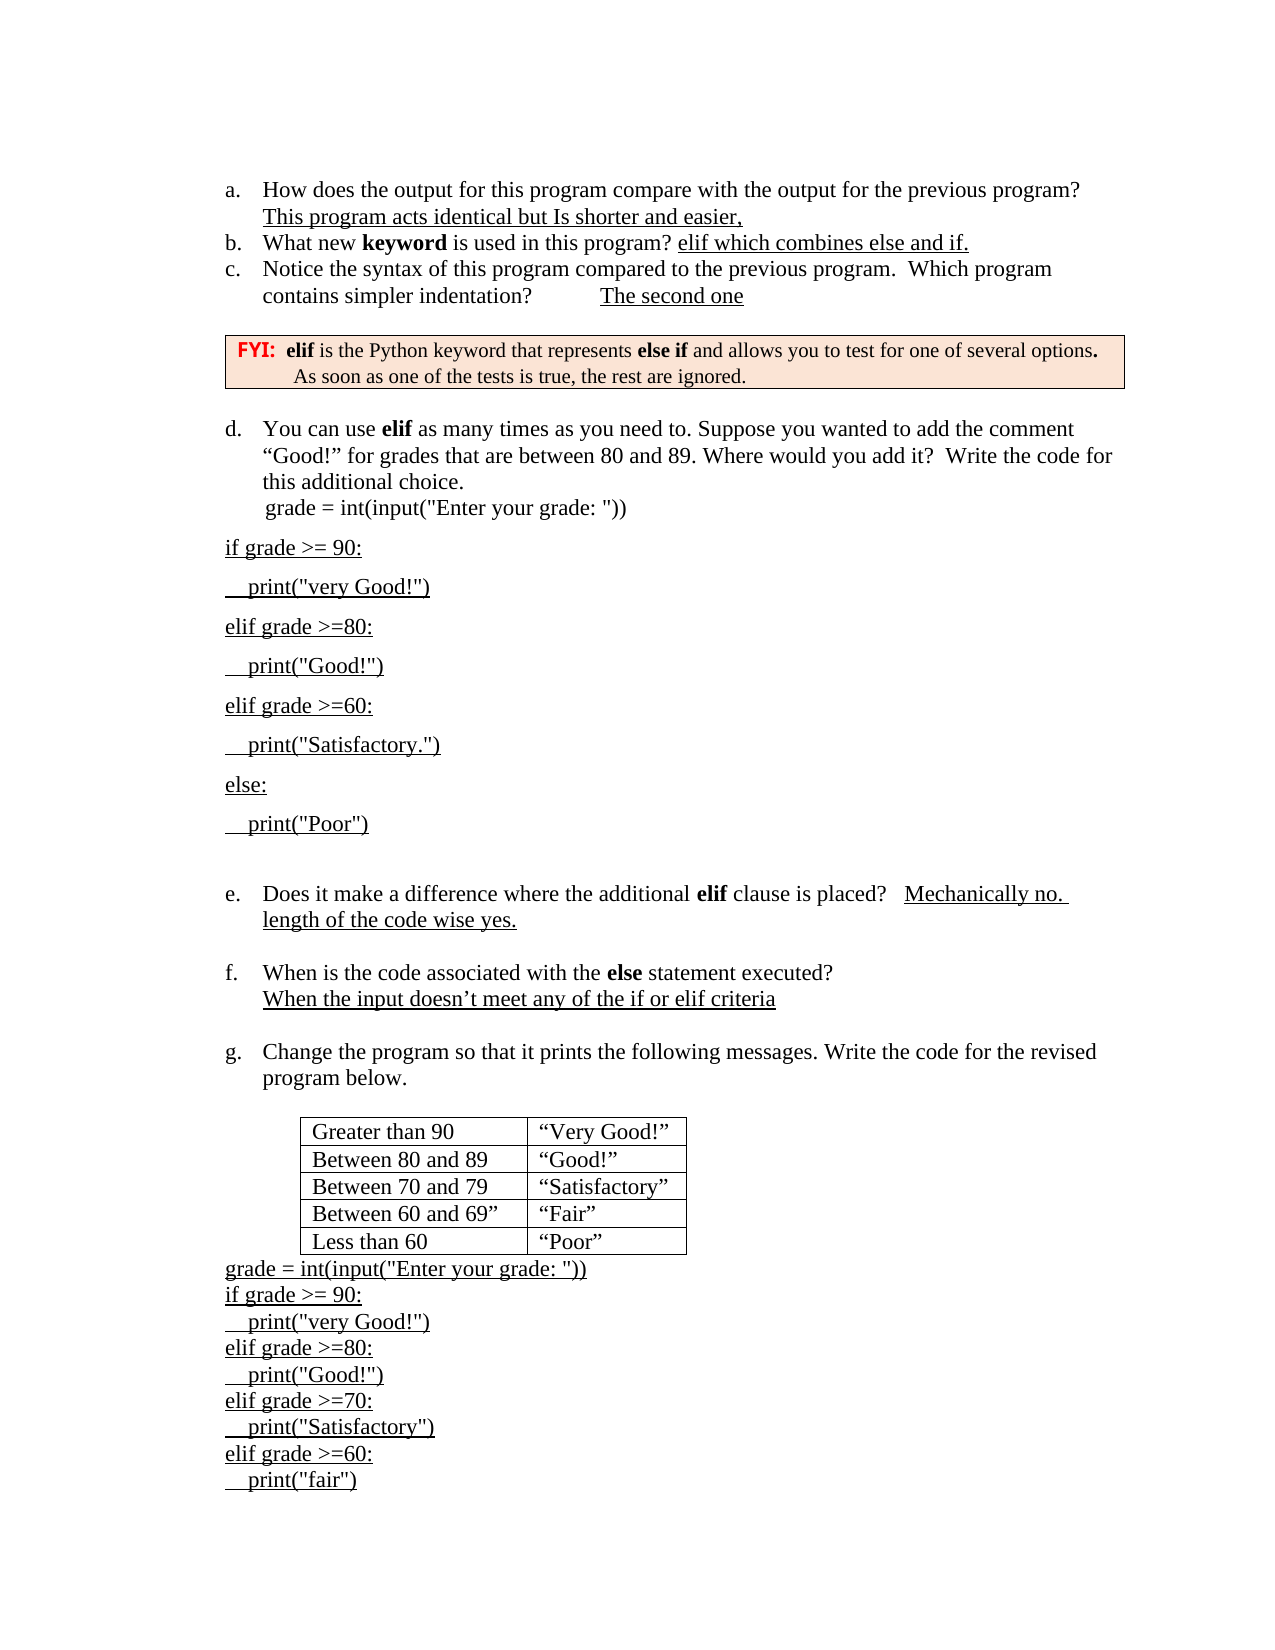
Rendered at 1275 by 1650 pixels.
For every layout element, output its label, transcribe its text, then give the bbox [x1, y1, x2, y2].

list When is the code associated with the else statement executed? [225, 959, 1125, 985]
text grade = int(input("Enter your grade: ")) [225, 1255, 1125, 1282]
text elif grade >=70: [225, 1387, 1125, 1413]
table_cell Between 70 and 79 [301, 1173, 527, 1199]
list What new keyword is used in this program? elif which combines else and if. [225, 229, 1125, 255]
text g. Change the program so that it prints the following messages. Write the code for the revised program below. [225, 1038, 1125, 1091]
table_header Greater than 90 [301, 1118, 527, 1144]
list else: [225, 771, 1125, 797]
table_cell Between 60 and 69” [301, 1200, 527, 1227]
list When the input doesn’t meet any of the if or elif criteria [262, 985, 1125, 1012]
list Notice the syntax of this program compared to the previous program. Which program contains simpler indentation? The second one [225, 255, 1125, 308]
text elif grade >=60: [225, 1440, 1125, 1466]
list grade = int(input("Enter your grade: ")) [225, 494, 1125, 521]
table_cell Between 80 and 89 [301, 1146, 527, 1172]
list print("Poor") [225, 810, 1125, 837]
table_cell “Poor” [528, 1228, 686, 1254]
text print("Satisfactory") [225, 1413, 1125, 1440]
list if grade >= 90: [225, 534, 1125, 560]
text print("Good!") [225, 1361, 1125, 1387]
list print("very Good!") [225, 573, 1125, 600]
list You can use elif as many times as you need to. Suppose you wanted to add the comment “Good!” for grades that are between 80 and 89. Where would you add it? Write the code for this additional choice. [225, 415, 1125, 494]
list Does it make a difference where the additional elif clause is placed? Mechanically no. length of the code wise yes. [225, 880, 1125, 933]
text print("fair") [225, 1466, 1125, 1492]
list elif grade >=80: [225, 613, 1125, 639]
table_cell “Satisfactory” [528, 1173, 686, 1199]
text elif grade >=80: [225, 1334, 1125, 1361]
list print("Good!") [225, 652, 1125, 679]
text print("very Good!") [225, 1308, 1125, 1334]
text if grade >= 90: [225, 1282, 1125, 1308]
table_header “Very Good!” [528, 1118, 686, 1144]
table_cell “Fair” [528, 1200, 686, 1227]
table_cell “Good!” [528, 1146, 686, 1172]
table_header FYI: elif is the Python keyword that represents else if and allows you to test for one of several options. As soon as one of the tests is true, the rest are ignored. [226, 336, 1124, 388]
list elif grade >=60: [225, 692, 1125, 718]
list How does the output for this program compare with the output for the previous program? [225, 176, 1125, 203]
table_cell Less than 60 [301, 1228, 527, 1254]
list print("Satisfactory.") [225, 731, 1125, 758]
list This program acts identical but Is shorter and easier, [262, 203, 1125, 229]
